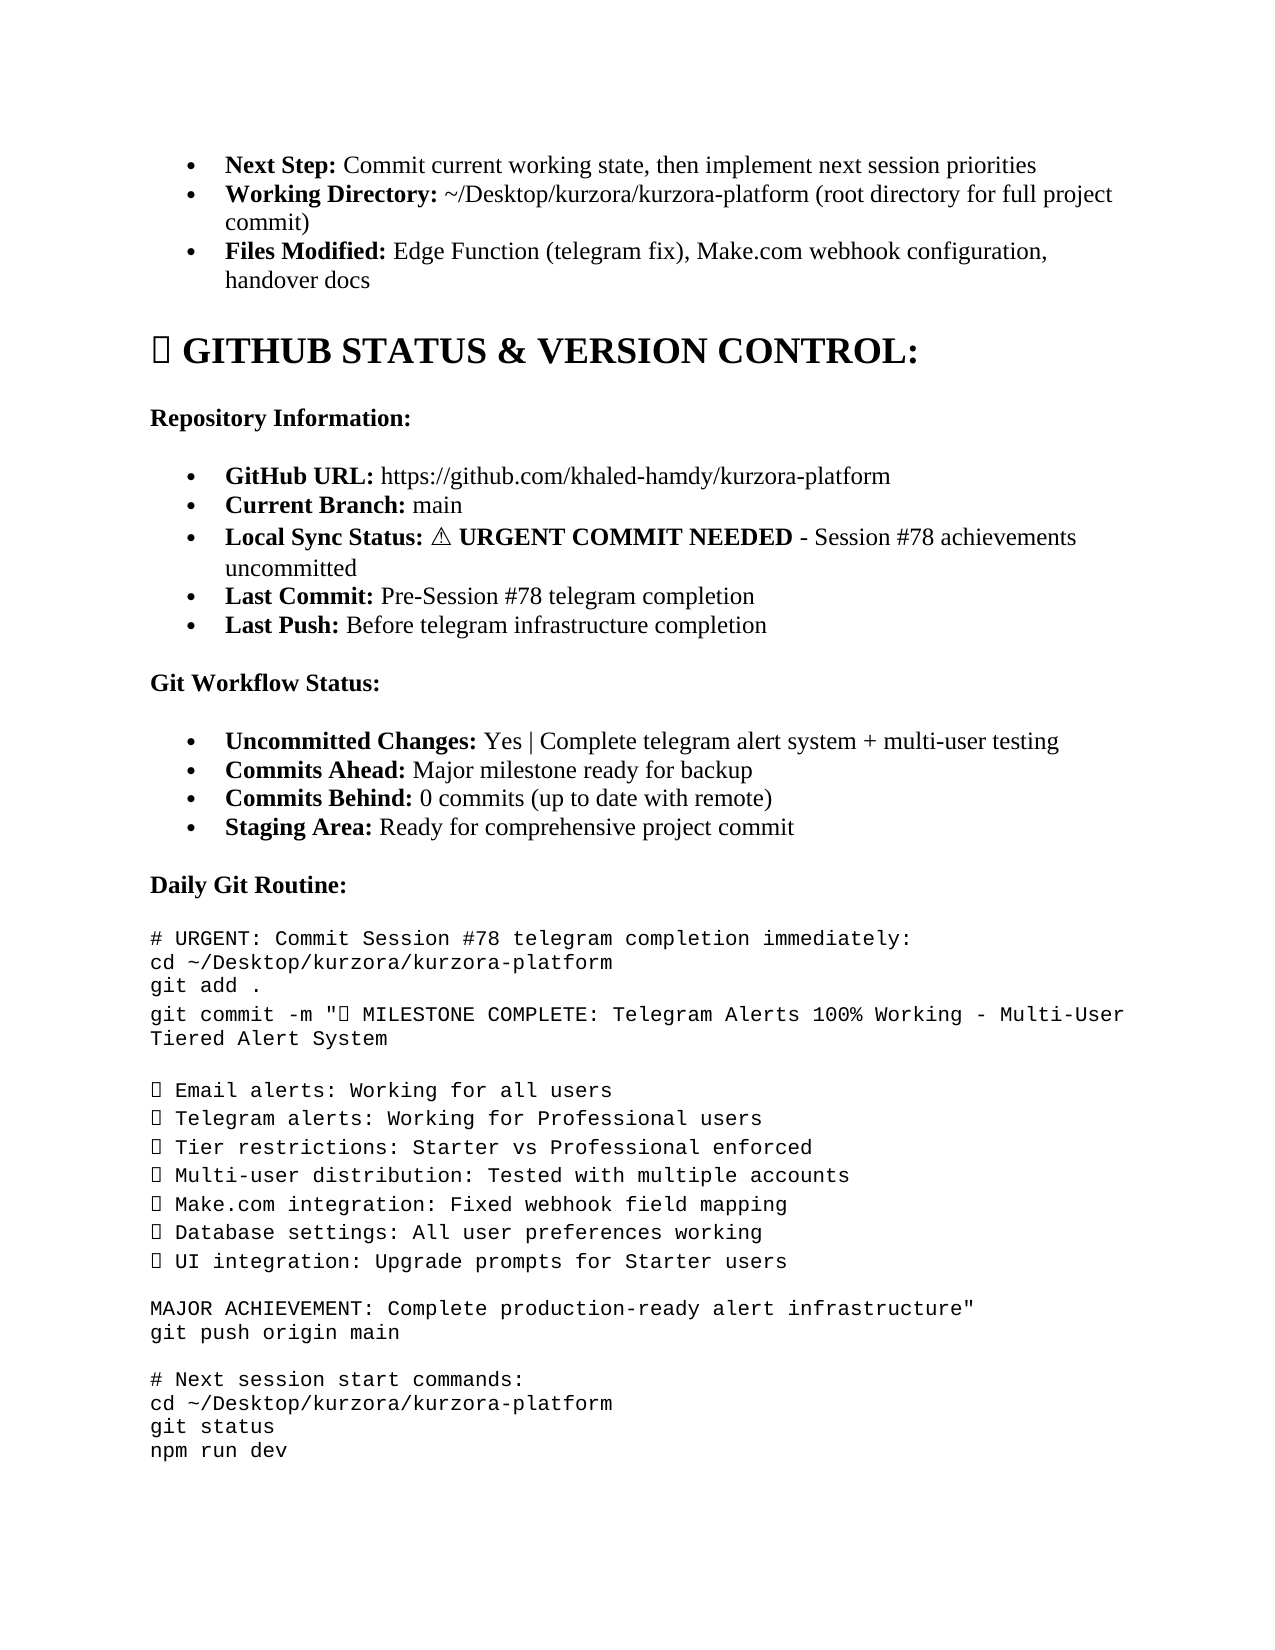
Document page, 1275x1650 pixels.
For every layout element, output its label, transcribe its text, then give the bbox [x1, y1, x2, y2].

list Working Directory: ~/Desktop/kurzora/kurzora-platform (root directory for full project commit) [187, 179, 1125, 236]
text # URGENT: Commit Session #78 telegram completion immediately: [150, 928, 1125, 952]
text 🐙 GITHUB STATUS & VERSION CONTROL: [150, 323, 1125, 374]
text ✅ Telegram alerts: Working for Professional users [150, 1103, 1125, 1132]
text git add . [150, 975, 1125, 999]
text MAJOR ACHIEVEMENT: Complete production-ready alert infrastructure" [150, 1298, 1125, 1322]
list Last Push: Before telegram infrastructure completion [187, 610, 1125, 639]
text ✅ Make.com integration: Fixed webhook field mapping [150, 1189, 1125, 1217]
list Files Modified: Edge Function (telegram fix), Make.com webhook configuration, handover docs [187, 236, 1125, 294]
text Repository Information: [150, 403, 1125, 432]
text git commit -m "🎉 MILESTONE COMPLETE: Telegram Alerts 100% Working - Multi-User Tiered Alert System [150, 999, 1125, 1051]
text npm run dev [150, 1440, 1125, 1464]
list Staging Area: Ready for comprehensive project commit [187, 812, 1125, 841]
text Git Workflow Status: [150, 668, 1125, 697]
text ✅ Database settings: All user preferences working [150, 1217, 1125, 1246]
text cd ~/Desktop/kurzora/kurzora-platform [150, 952, 1125, 975]
list Local Sync Status: ⚠️ URGENT COMMIT NEEDED - Session #78 achievements uncommitted [187, 518, 1125, 581]
text git push origin main [150, 1322, 1125, 1346]
list Uncommitted Changes: Yes | Complete telegram alert system + multi-user testing [187, 726, 1125, 755]
text ✅ Multi-user distribution: Tested with multiple accounts [150, 1160, 1125, 1189]
text git status [150, 1416, 1125, 1440]
text ✅ Tier restrictions: Starter vs Professional enforced [150, 1132, 1125, 1160]
list Next Step: Commit current working state, then implement next session priorities [187, 150, 1125, 179]
text # Next session start commands: [150, 1369, 1125, 1393]
list Commits Behind: 0 commits (up to date with remote) [187, 783, 1125, 812]
list Current Branch: main [187, 490, 1125, 518]
text cd ~/Desktop/kurzora/kurzora-platform [150, 1393, 1125, 1416]
list GitHub URL: https://github.com/khaled-hamdy/kurzora-platform [187, 461, 1125, 490]
text Daily Git Routine: [150, 870, 1125, 899]
list Commits Ahead: Major milestone ready for backup [187, 755, 1125, 783]
list Last Commit: Pre-Session #78 telegram completion [187, 581, 1125, 610]
text ✅ UI integration: Upgrade prompts for Starter users [150, 1246, 1125, 1274]
text ✅ Email alerts: Working for all users [150, 1075, 1125, 1103]
